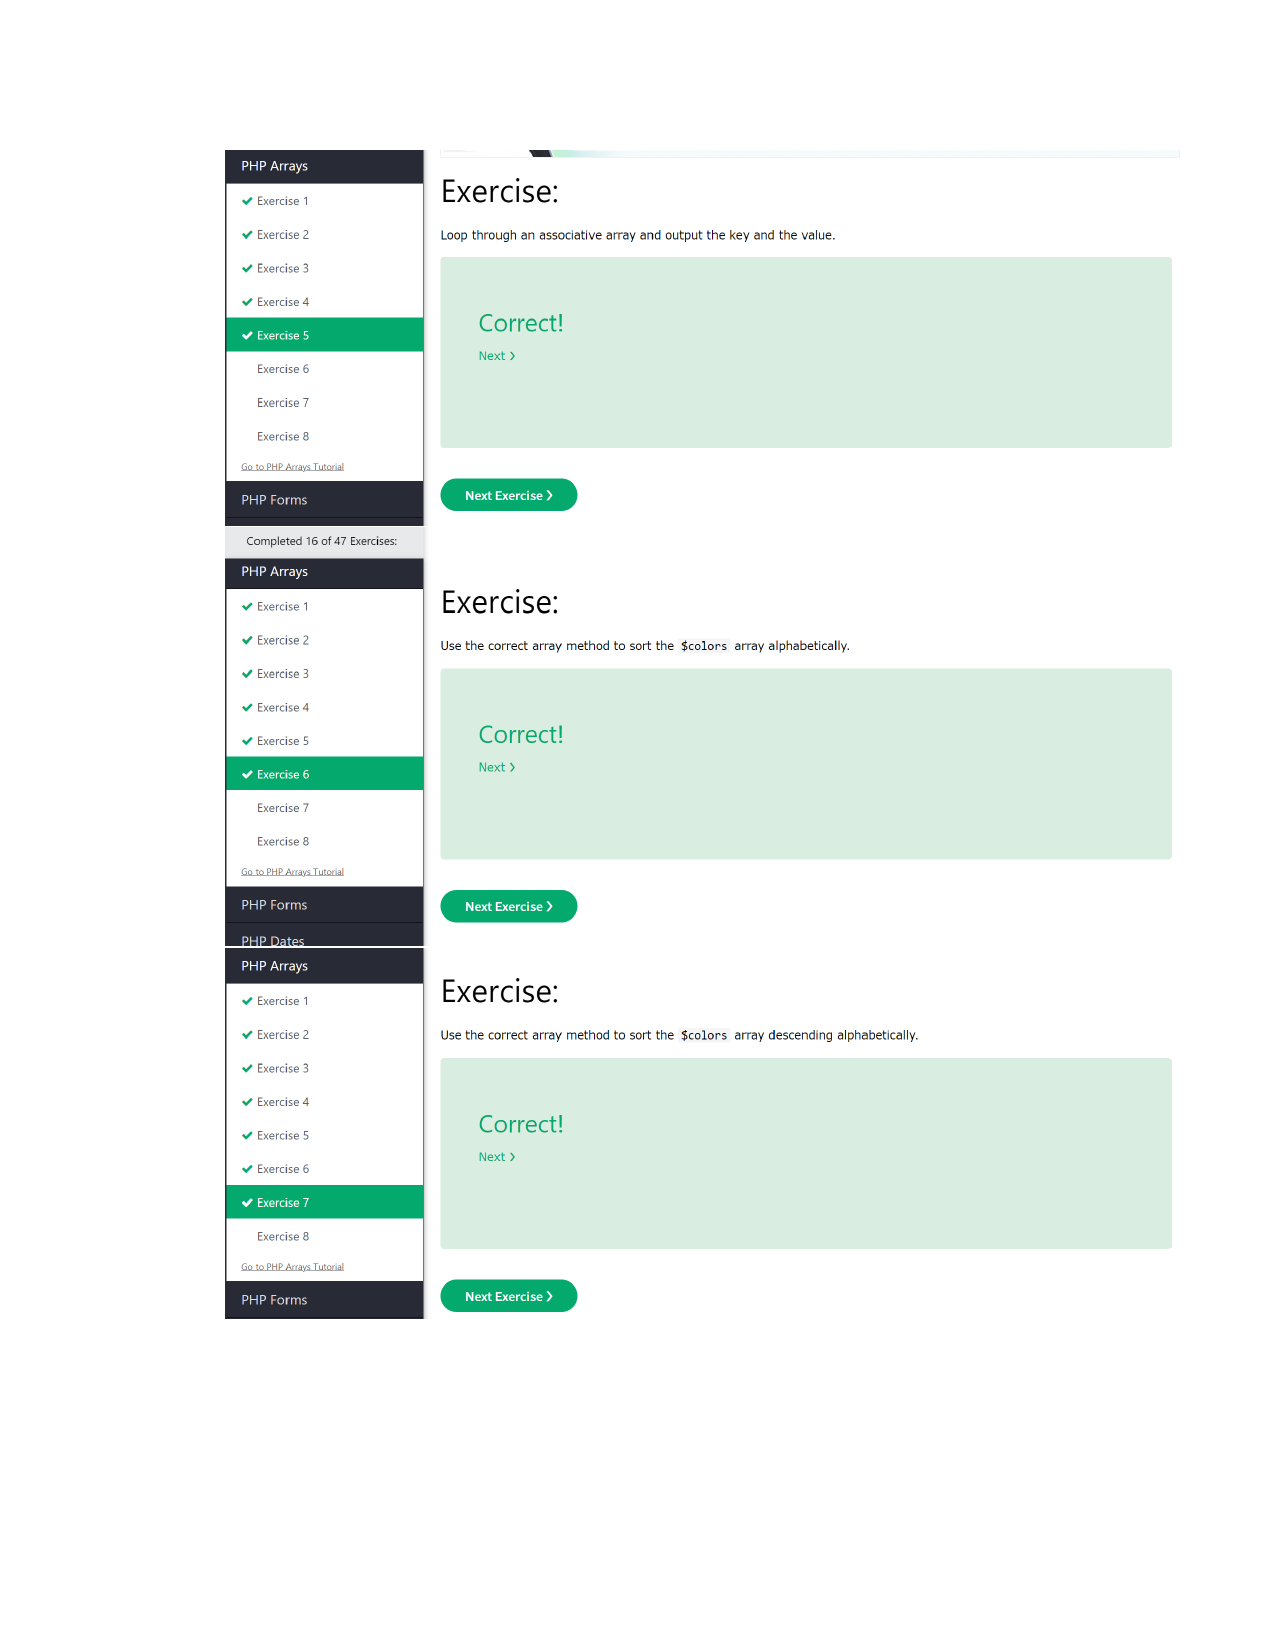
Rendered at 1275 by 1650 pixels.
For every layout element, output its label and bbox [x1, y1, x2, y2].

picture [225, 948, 1186, 1319]
picture [225, 150, 1185, 526]
picture [225, 527, 1183, 946]
